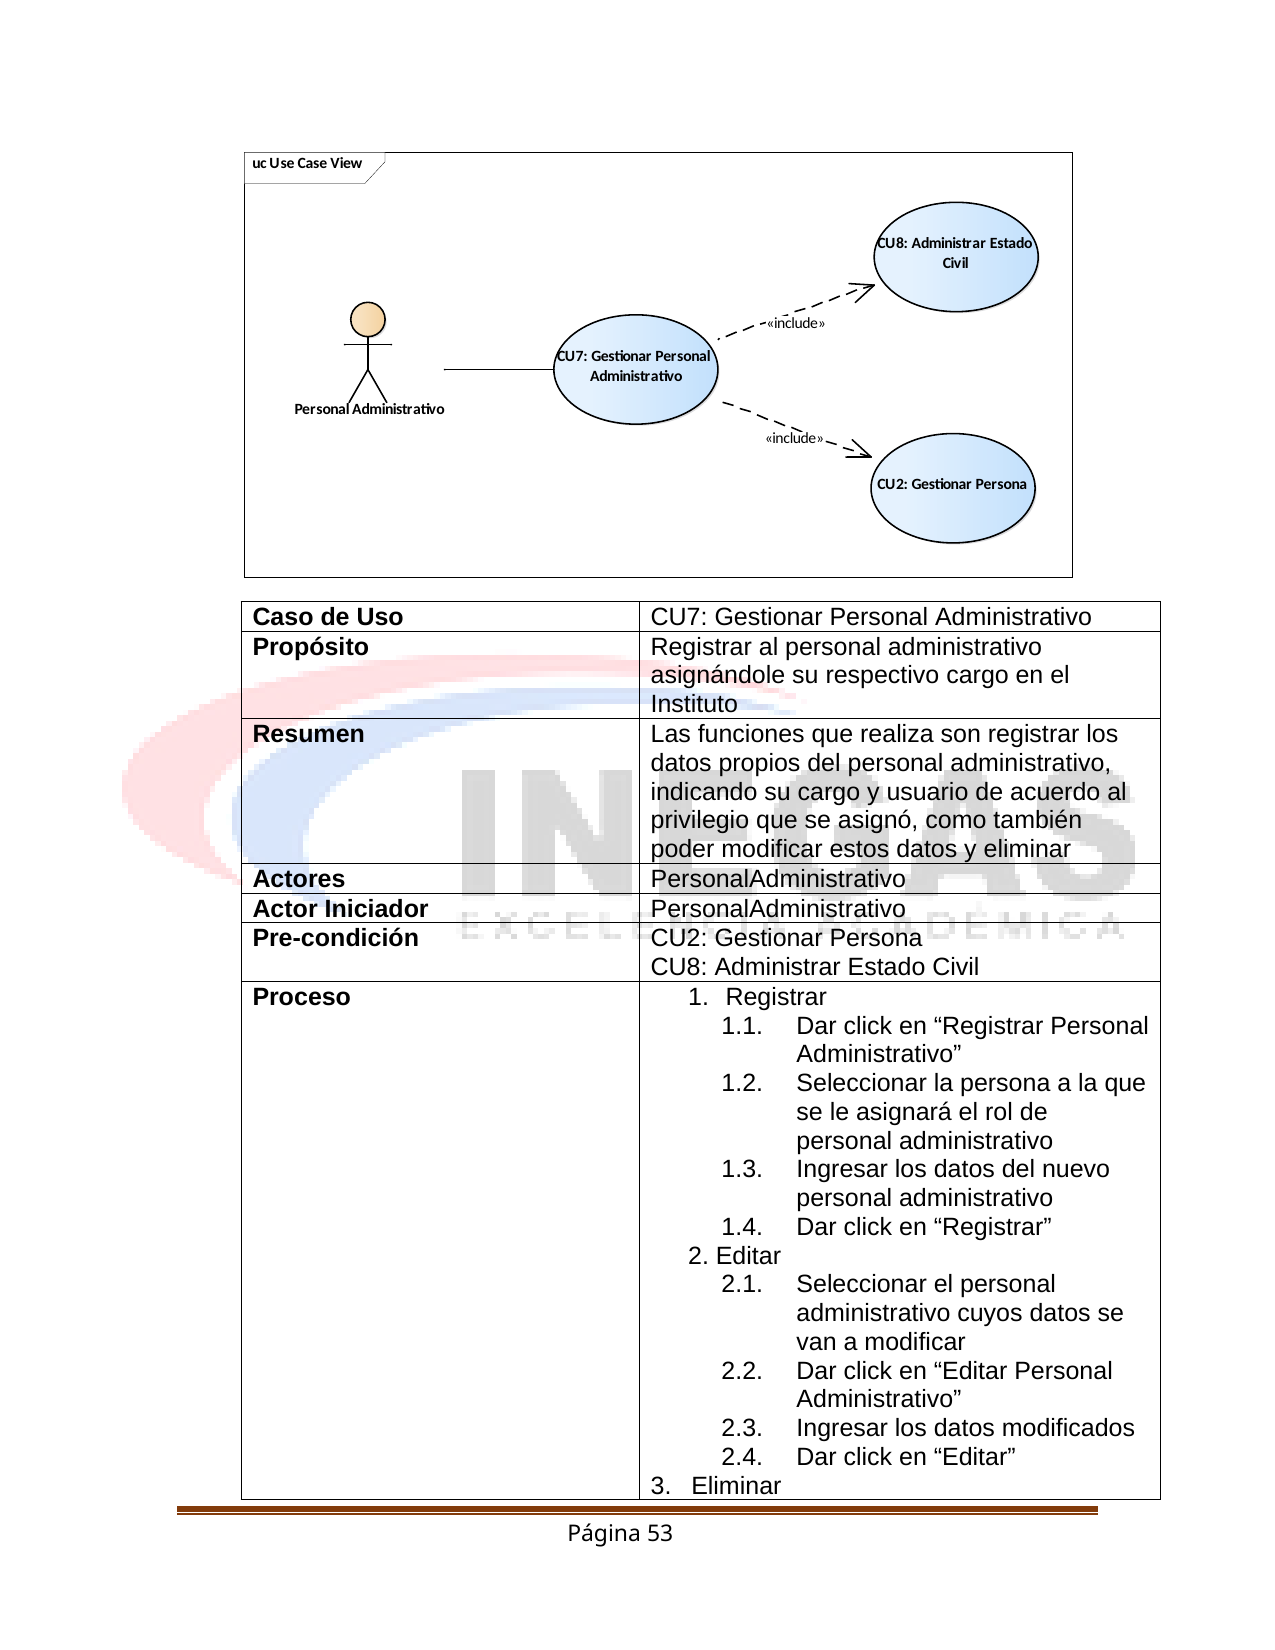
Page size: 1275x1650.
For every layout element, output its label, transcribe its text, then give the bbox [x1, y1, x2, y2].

table_cell Proceso [242, 982, 639, 1499]
table_cell Actor Iniciador [242, 894, 639, 922]
table_cell Resumen [242, 719, 639, 863]
table_cell Las funciones que realiza son registrar los datos propios del personal administrativo, indicando su cargo y usuario de acuerdo al privilegio que se asignó, como también poder modificar estos datos y eliminar [640, 719, 1160, 863]
table_cell Registrar al personal administrativo asignándole su respectivo cargo en el Instituto [640, 632, 1160, 718]
table_cell PersonalAdministrativo [640, 864, 1160, 892]
table_header CU7: Gestionar Personal Administrativo [640, 602, 1160, 631]
table_cell CU2: Gestionar Persona CU8: Administrar Estado Civil [640, 923, 1160, 981]
table_cell Propósito [242, 632, 639, 718]
table_cell Actores [242, 864, 639, 892]
table_cell PersonalAdministrativo [640, 894, 1160, 922]
table_cell Pre-condición [242, 923, 639, 981]
table_header Caso de Uso [242, 602, 639, 631]
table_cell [640, 982, 1160, 1499]
